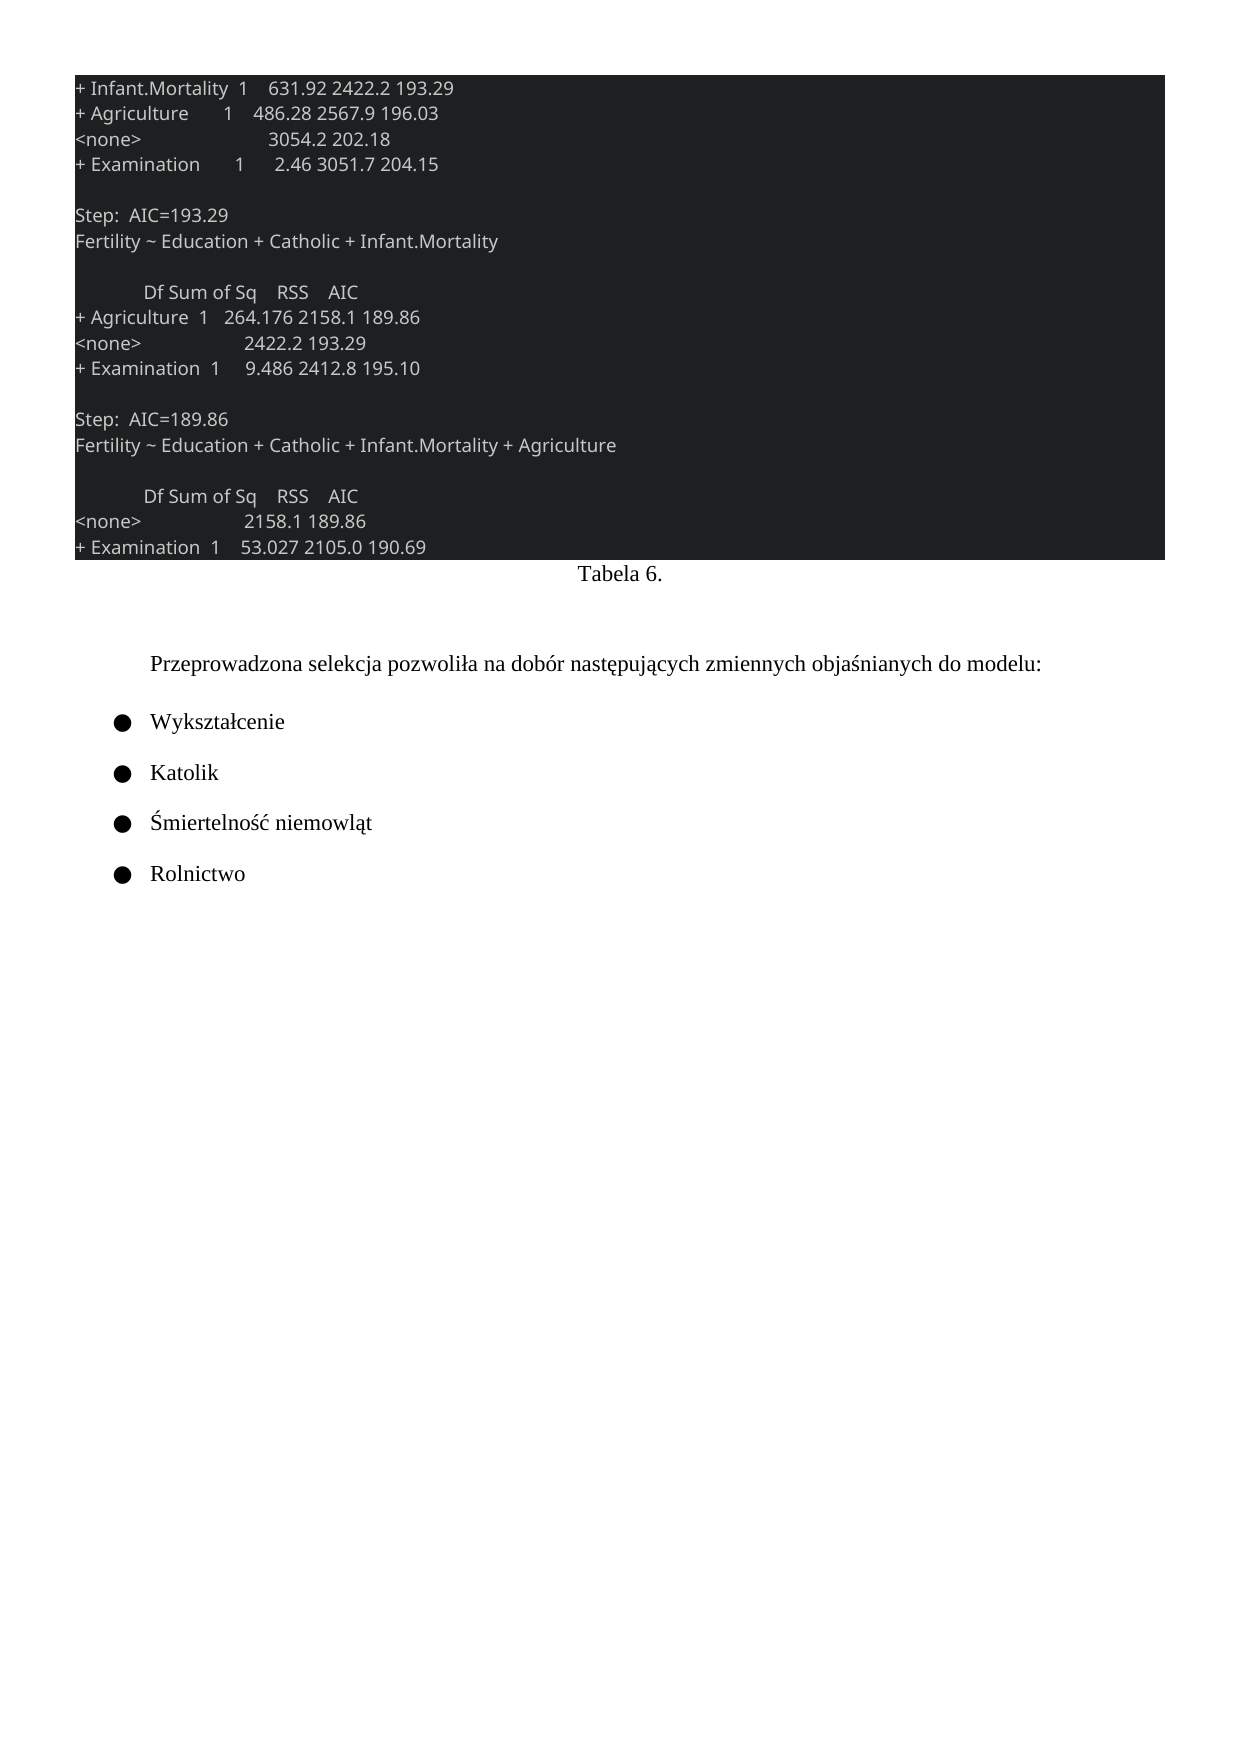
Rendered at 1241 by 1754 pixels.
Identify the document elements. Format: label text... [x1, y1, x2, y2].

text <none> 2422.2 193.29 [75, 330, 1165, 356]
text Fertility ~ Education + Catholic + Infant.Mortality + Agriculture [75, 432, 1165, 458]
list Katolik [112, 746, 1165, 793]
text + Examination 1 9.486 2412.8 195.10 [75, 356, 1165, 381]
text + Infant.Mortality 1 631.92 2422.2 193.29 [75, 75, 1165, 101]
list Wykształcenie [112, 695, 1165, 742]
text Tabela 6. [75, 560, 1165, 586]
text Df Sum of Sq RSS AIC [75, 279, 1165, 305]
text + Examination 1 53.027 2105.0 190.69 [75, 534, 1165, 560]
text Step: AIC=189.86 [75, 407, 1165, 432]
text Df Sum of Sq RSS AIC [75, 483, 1165, 509]
text <none> 3054.2 202.18 [75, 126, 1165, 152]
text <none> 2158.1 189.86 [75, 509, 1165, 534]
list Śmiertelność niemowląt [112, 797, 1165, 844]
text + Agriculture 1 264.176 2158.1 189.86 [75, 305, 1165, 330]
list Rolnictwo [112, 847, 1165, 894]
text Fertility ~ Education + Catholic + Infant.Mortality [75, 228, 1165, 254]
text Step: AIC=193.29 [75, 203, 1165, 228]
text + Examination 1 2.46 3051.7 204.15 [75, 152, 1165, 177]
text + Agriculture 1 486.28 2567.9 196.03 [75, 101, 1165, 126]
text Przeprowadzona selekcja pozwoliła na dobór następujących zmiennych objaśnianych do modelu: [75, 650, 1165, 676]
